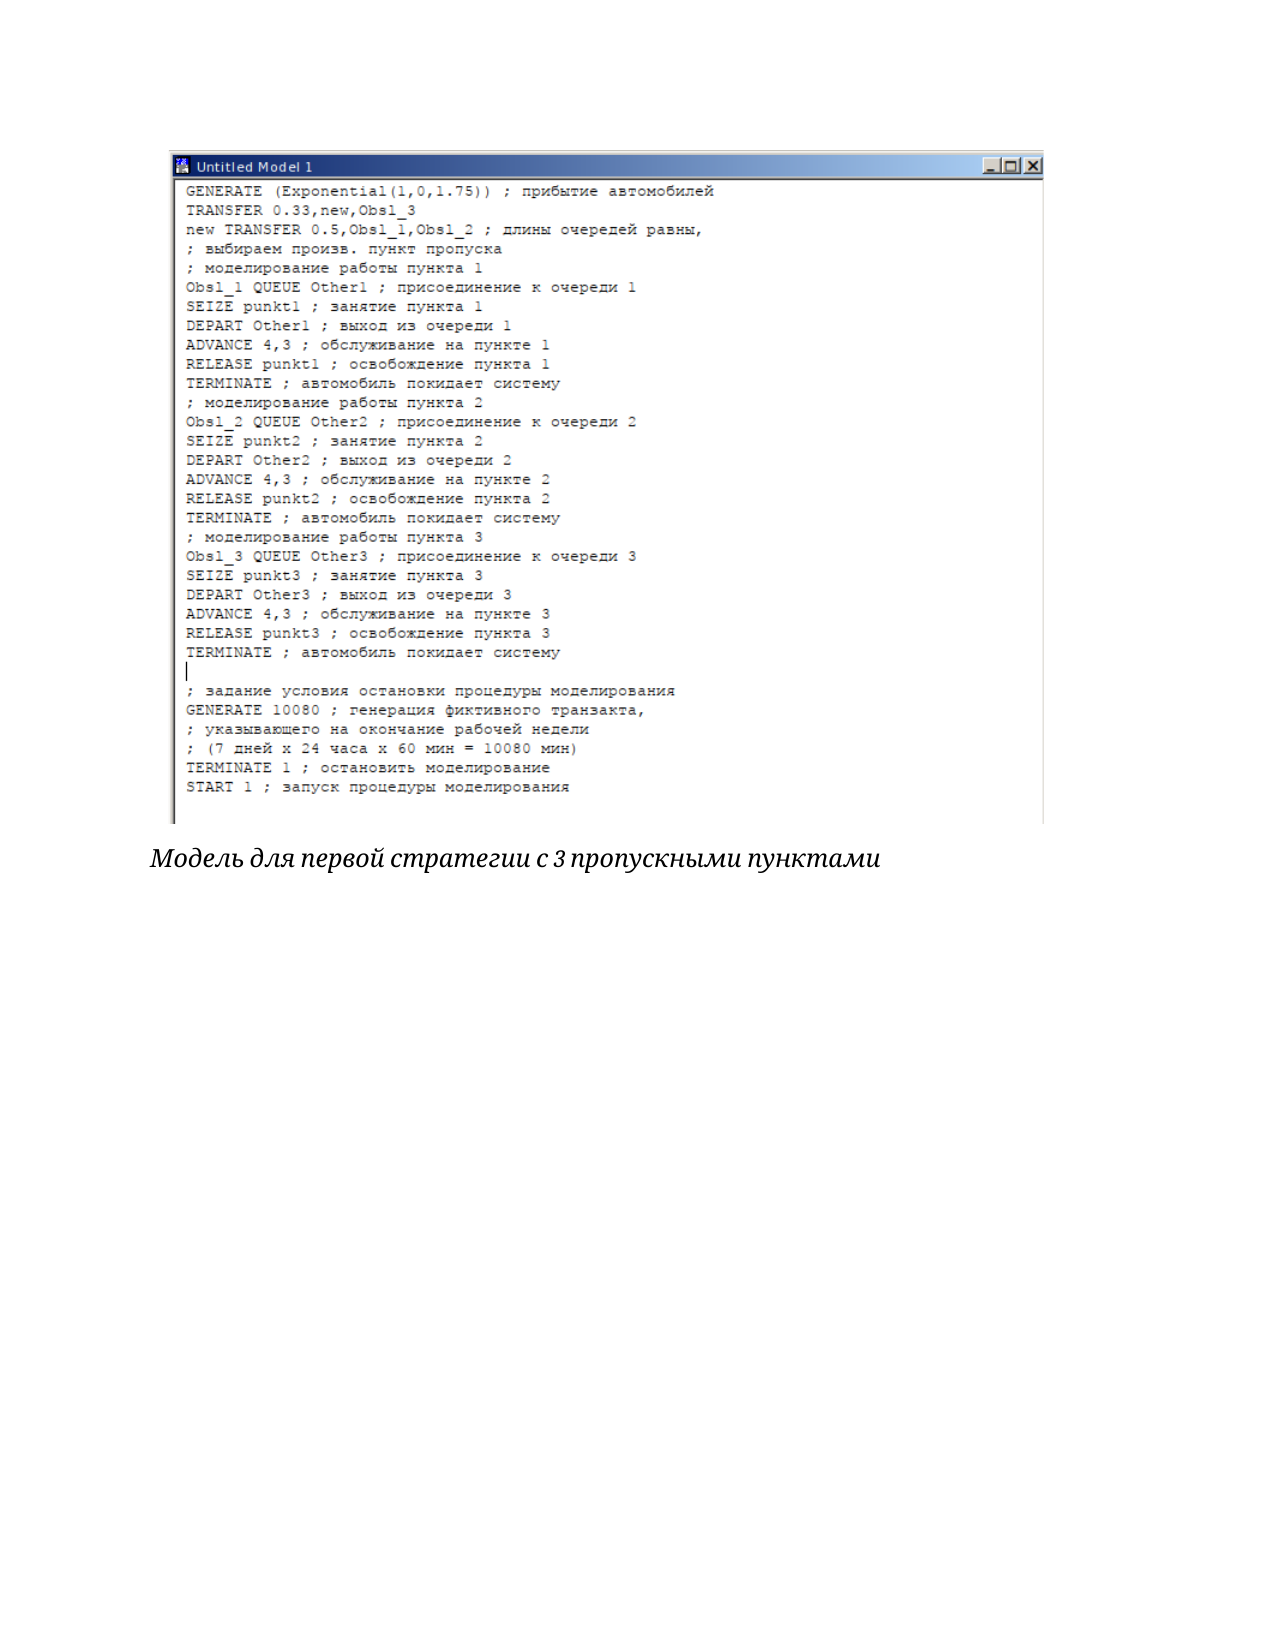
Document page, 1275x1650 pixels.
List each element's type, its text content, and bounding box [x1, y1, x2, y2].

text Модель для первой стратегии с 3 пропускными пунктами [150, 844, 1125, 873]
picture [168, 150, 1044, 824]
